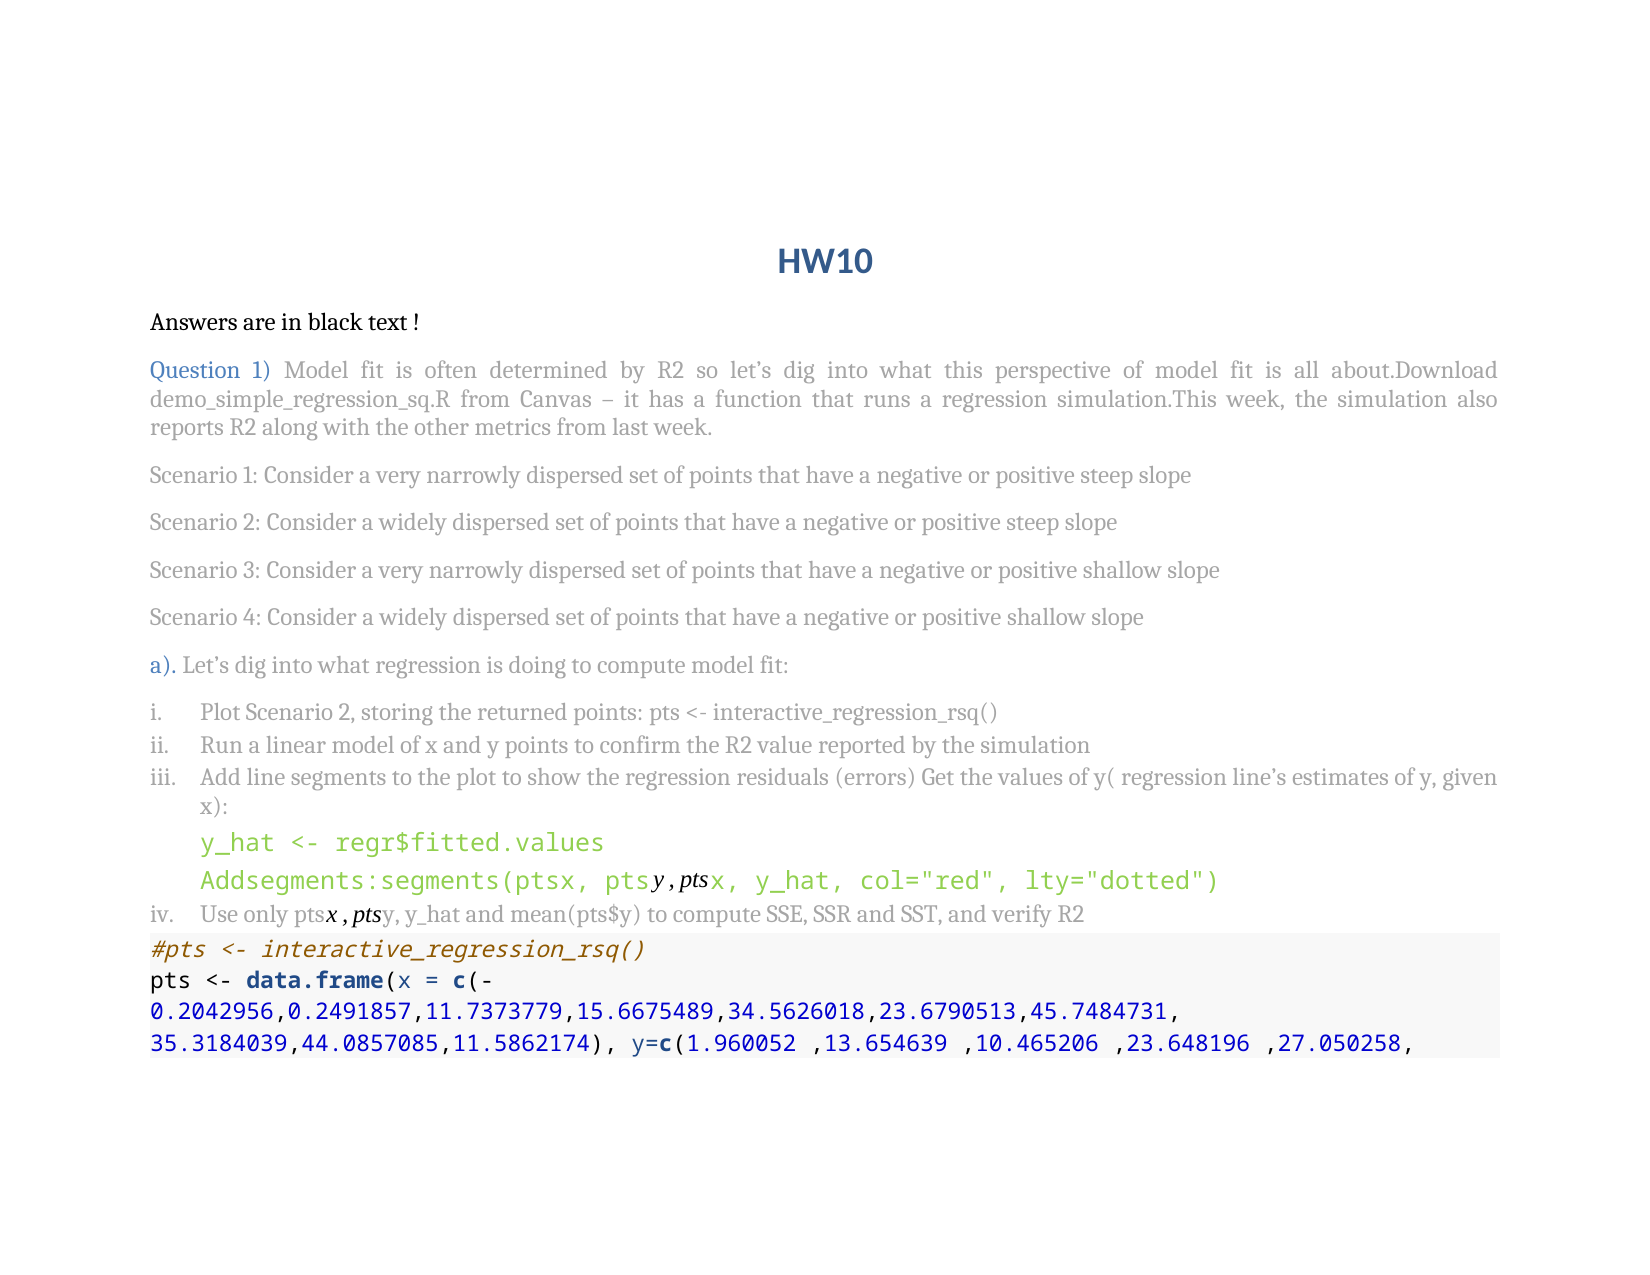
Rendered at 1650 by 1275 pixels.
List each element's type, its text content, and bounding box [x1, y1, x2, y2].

text Scenario 1: Consider a very narrowly dispersed set of points that have a negative or positive steep slope [150, 461, 1500, 489]
text Answers are in black text ! [150, 308, 1500, 337]
text Question 1) Model fit is often determined by R2 so let’s dig into what this perspective of model fit is all about.Download demo_simple_regression_sq.R from Canvas – it has a function that runs a regression simulation.This week, the simulation also reports R2 along with the other metrics from last week. [150, 356, 1500, 442]
text Scenario 4: Consider a widely dispersed set of points that have a negative or positive shallow slope [150, 603, 1500, 632]
text y_hat <- regr$fitted.values [200, 824, 1500, 859]
text Scenario 3: Consider a very narrowly dispersed set of points that have a negative or positive shallow slope [150, 556, 1500, 584]
list Run a linear model of x and y points to confirm the R2 value reported by the simulation [150, 731, 1500, 759]
text Scenario 2: Consider a widely dispersed set of points that have a negative or positive steep slope [150, 508, 1500, 537]
list Add line segments to the plot to show the regression residuals (errors) Get the values of y( regression line’s estimates of y, given x): [150, 763, 1500, 821]
list Use only ptsy, y_hat and mean(pts$y) to compute SSE, SSR and SST, and verify R2 [150, 900, 1500, 929]
title HW10 [150, 237, 1500, 283]
list Plot Scenario 2, storing the returned points: pts <- interactive_regression_rsq() [150, 698, 1500, 727]
text Addsegments:segments(ptsx, ptsx, y_hat, col="red", lty="dotted") [200, 862, 1500, 896]
text a). Let’s dig into what regression is doing to compute model fit: [150, 651, 1500, 679]
